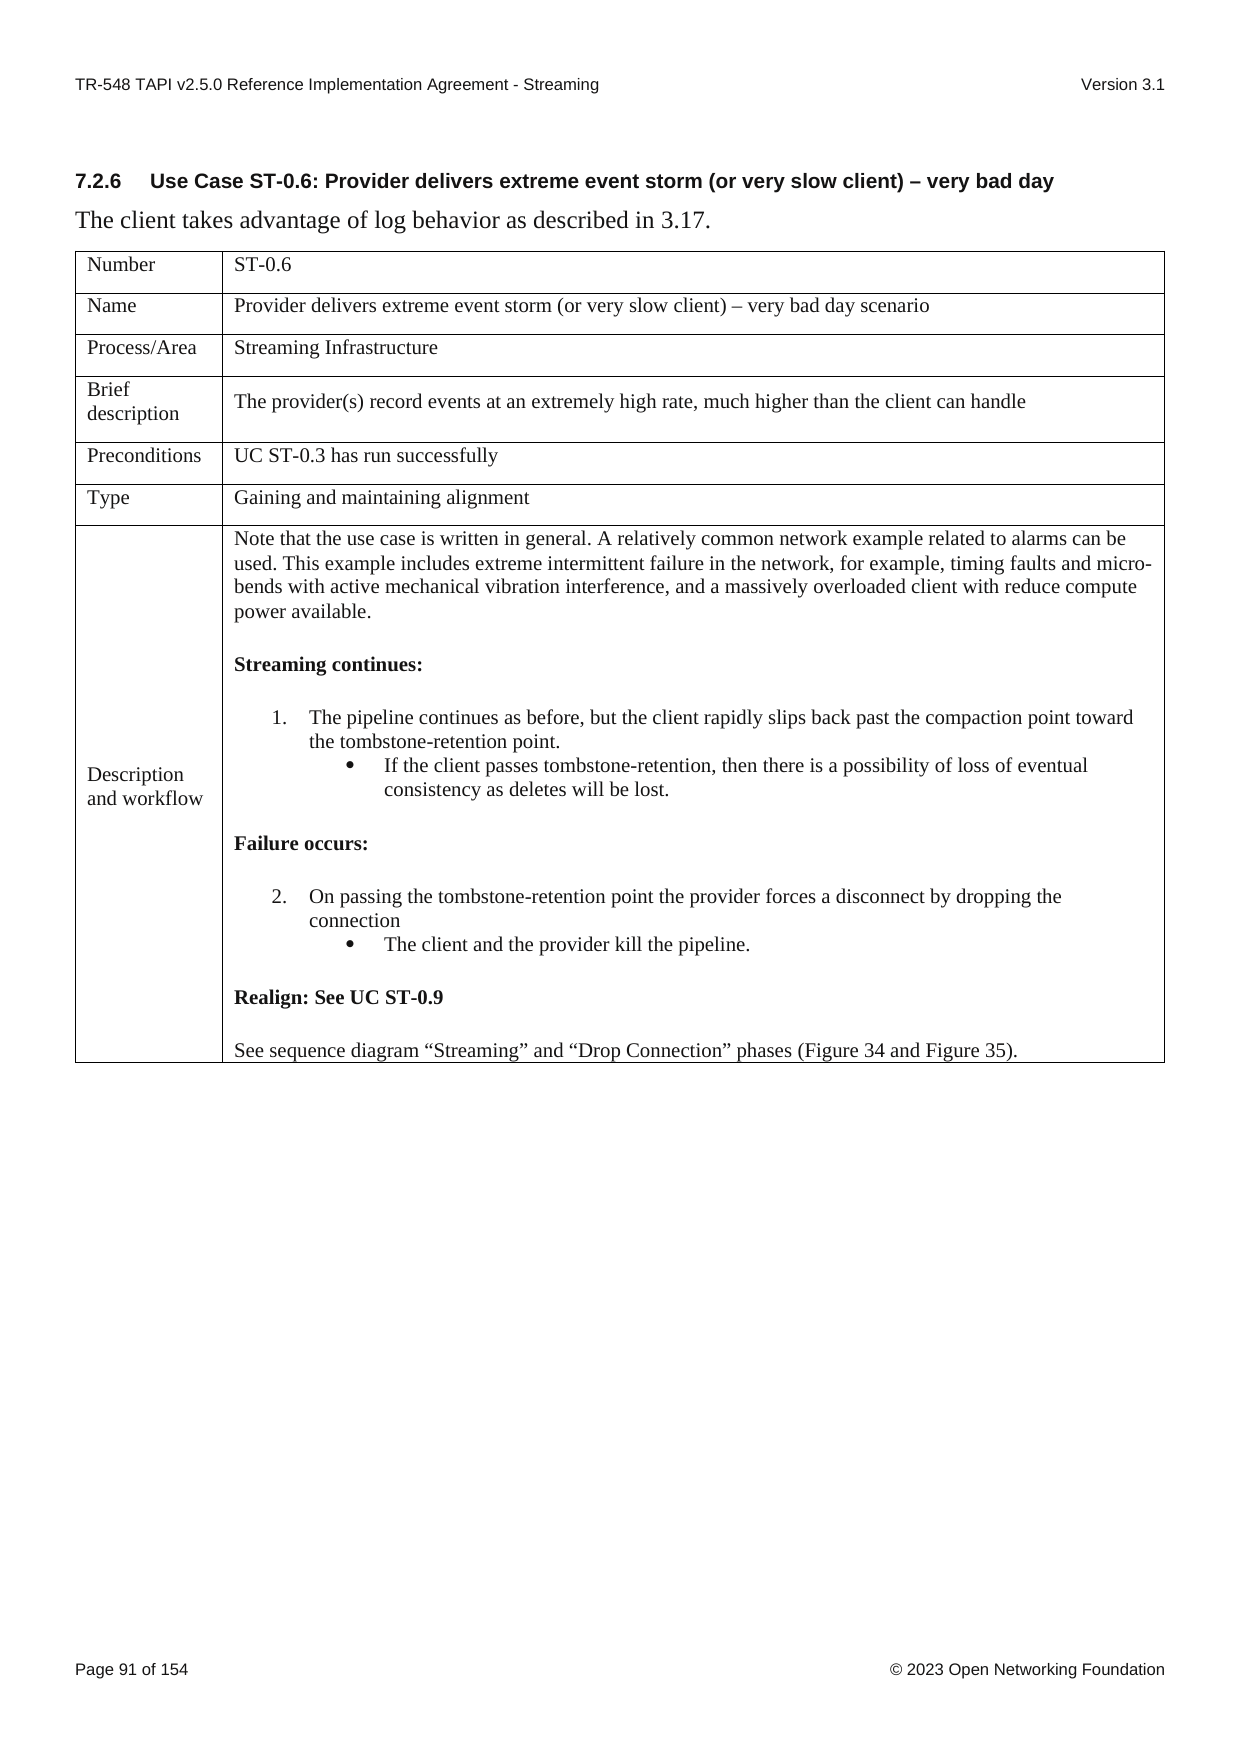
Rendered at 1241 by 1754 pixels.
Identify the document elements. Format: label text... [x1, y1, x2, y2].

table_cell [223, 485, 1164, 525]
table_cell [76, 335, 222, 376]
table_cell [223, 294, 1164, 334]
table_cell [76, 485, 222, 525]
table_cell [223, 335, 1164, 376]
text The client takes advantage of log behavior as described in 3.17. [75, 205, 1165, 234]
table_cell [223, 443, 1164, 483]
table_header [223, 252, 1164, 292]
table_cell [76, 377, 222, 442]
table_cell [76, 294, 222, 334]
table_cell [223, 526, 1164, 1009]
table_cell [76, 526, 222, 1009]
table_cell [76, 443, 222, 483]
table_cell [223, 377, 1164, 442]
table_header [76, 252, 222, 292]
subtitle Use Case ST-0.5: Provider delivers event storm (or slow client) – bad day [75, 169, 1165, 193]
